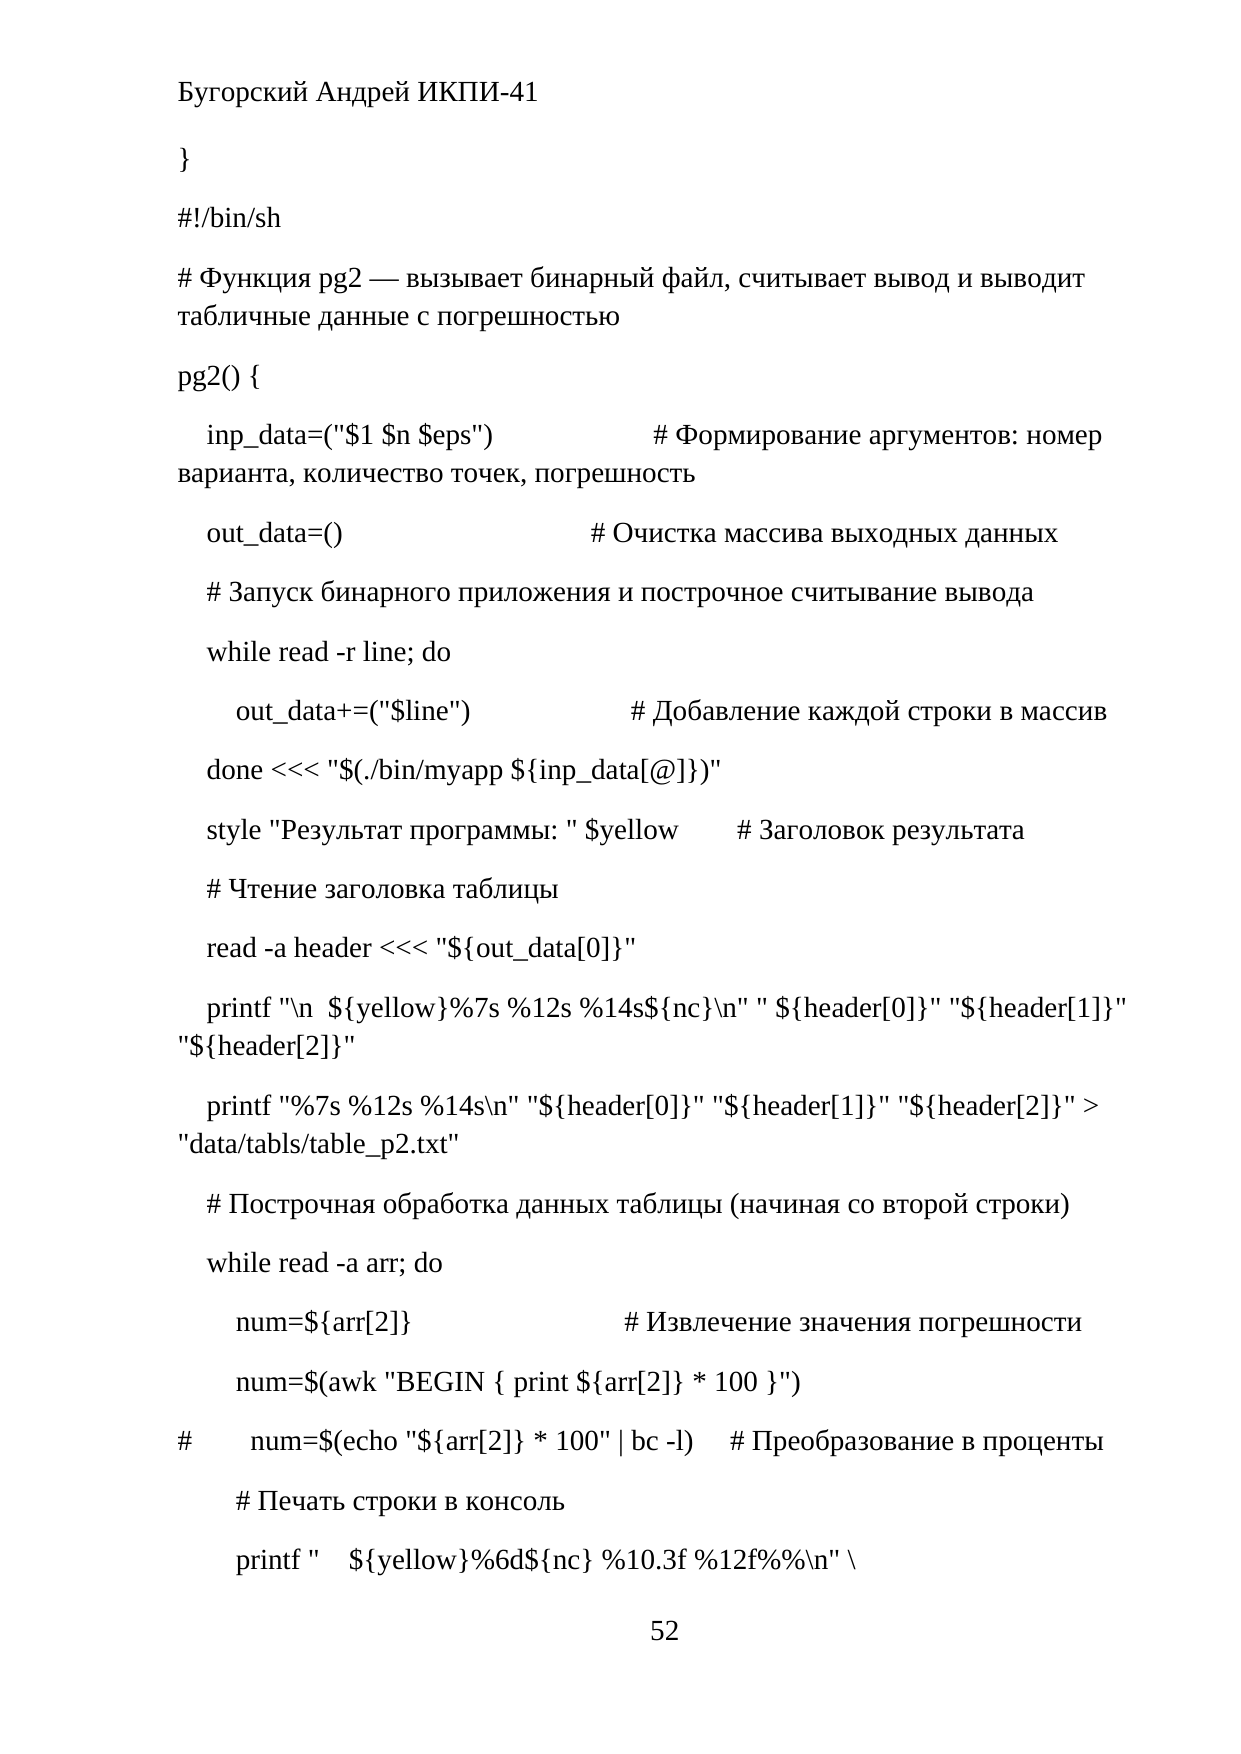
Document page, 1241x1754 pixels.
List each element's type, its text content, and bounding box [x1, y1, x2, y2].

text read -a header <<< "${out_data[0]}" [177, 931, 1152, 964]
text while read -r line; do [177, 634, 1152, 667]
text style "Результат программы: " $yellow # Заголовок результата [177, 812, 1152, 845]
text printf " ${yellow}%6d${nc} %10.3f %12f%%\n" \ [177, 1542, 1152, 1576]
text num=$(awk "BEGIN { print ${arr[2]} * 100 }") [177, 1364, 1152, 1397]
text # Чтение заголовка таблицы [177, 871, 1152, 905]
text # Печать строки в консоль [177, 1483, 1152, 1516]
text # Запуск бинарного приложения и построчное считывание вывода [177, 574, 1152, 608]
text out_data=() # Очистка массива выходных данных [177, 515, 1152, 548]
text # num=$(echo "${arr[2]} * 100" | bc -l) # Преобразование в проценты [177, 1423, 1152, 1457]
text while read -a arr; do [177, 1245, 1152, 1279]
text printf "\n ${yellow}%7s %12s %14s${nc}\n" " ${header[0]}" "${header[1]}" "${header[2]}" [177, 990, 1152, 1062]
text # Построчная обработка данных таблицы (начиная со второй строки) [177, 1186, 1152, 1219]
text } [177, 141, 1152, 174]
text # Функция pg2 — вызывает бинарный файл, считывает вывод и выводит табличные данные с погрешностью [177, 260, 1152, 332]
text out_data+=("$line") # Добавление каждой строки в массив [177, 693, 1152, 727]
text num=${arr[2]} # Извлечение значения погрешности [177, 1304, 1152, 1338]
text done <<< "$(./bin/myapp ${inp_data[@]})" [177, 752, 1152, 786]
text pg2() { [177, 358, 1152, 391]
text inp_data=("$1 $n $eps") # Формирование аргументов: номер варианта, количество точек, погрешность [177, 417, 1152, 489]
text #!/bin/sh [177, 200, 1152, 234]
text printf "%7s %12s %14s\n" "${header[0]}" "${header[1]}" "${header[2]}" > "data/tabls/table_p2.txt" [177, 1088, 1152, 1160]
